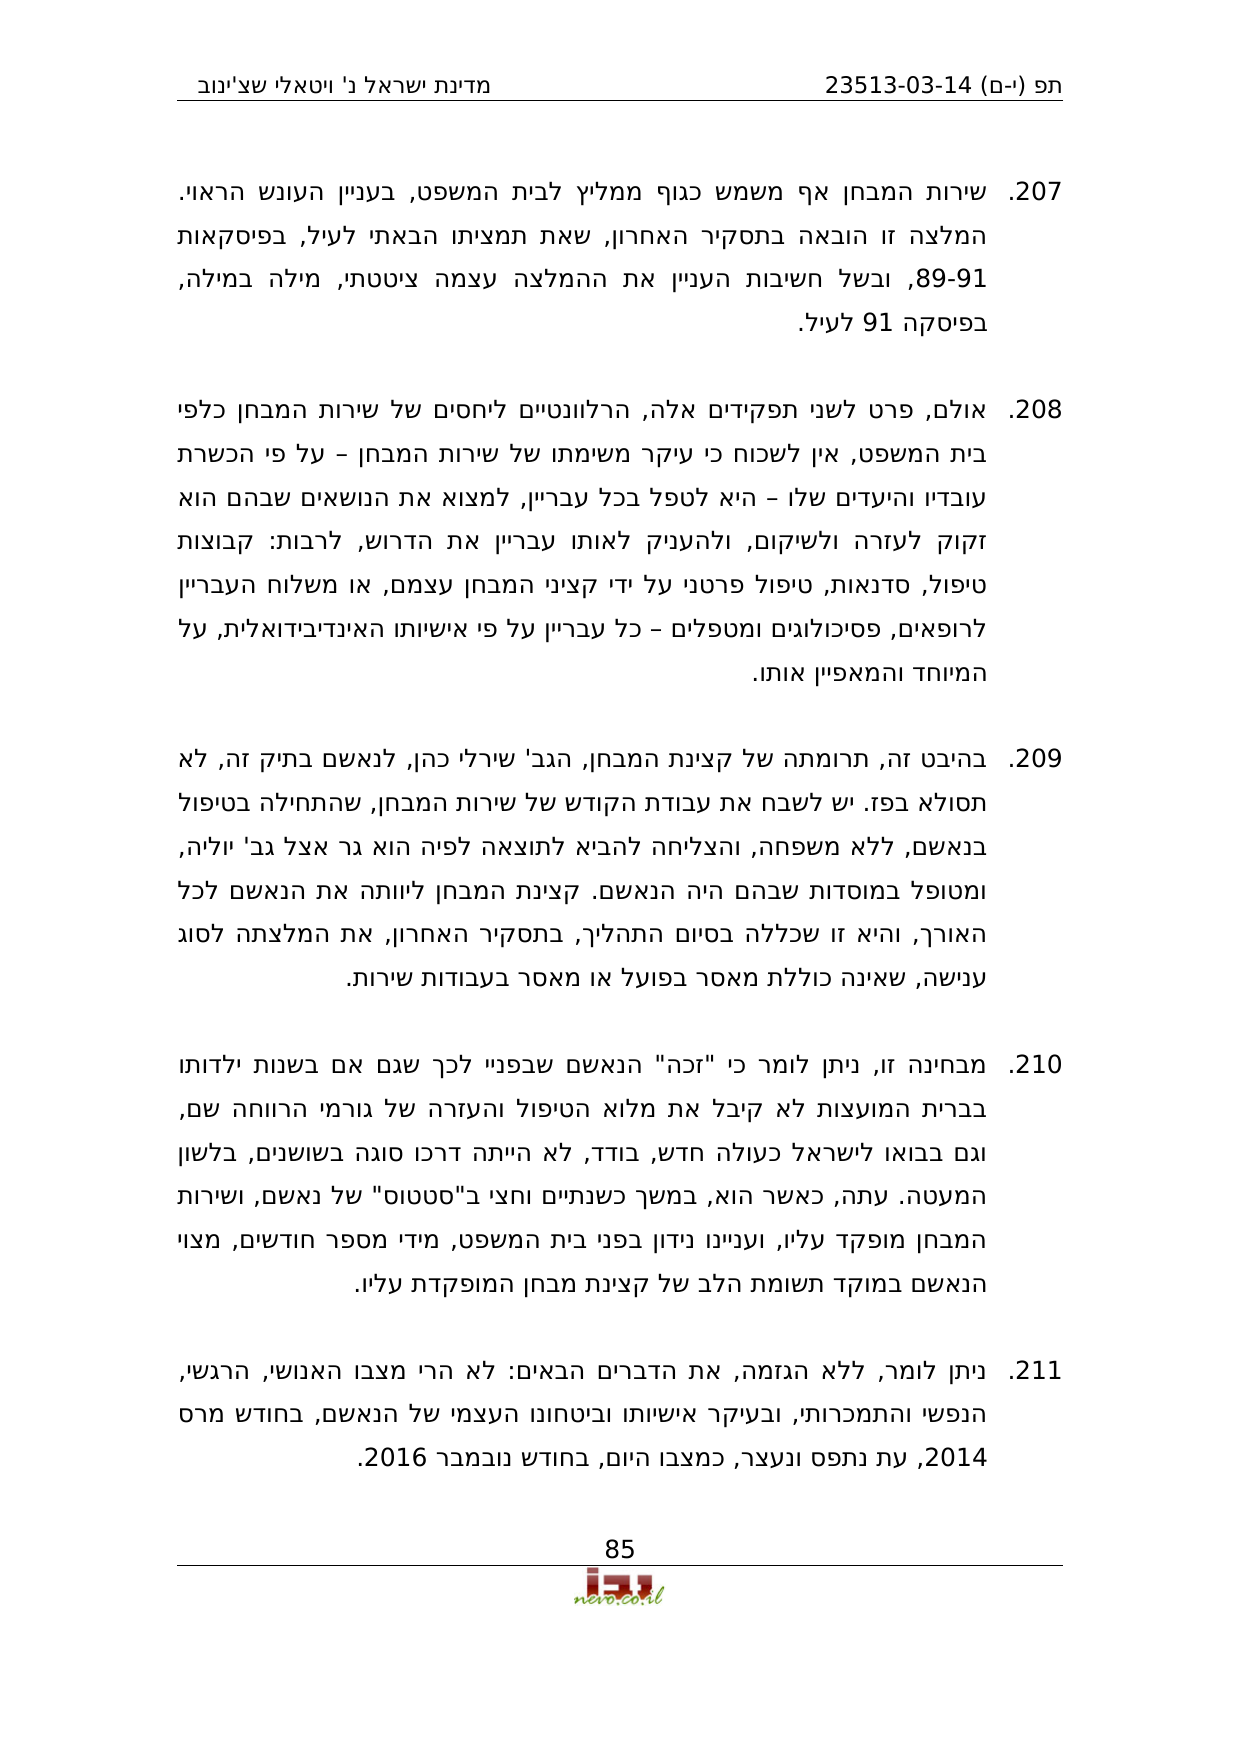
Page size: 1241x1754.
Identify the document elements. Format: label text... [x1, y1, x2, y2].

text 211. ניתן לומר, ללא הגזמה, את הדברים הבאים: לא הרי מצבו האנושי, הרגשי, הנפשי והתמכרותי, ובעיקר אישיותו וביטחונו העצמי של הנאשם, בחודש מרס 2014, עת נתפס ונעצר, כמצבו היום, בחודש נובמבר 2016. [177, 1356, 1063, 1473]
picture [574, 1567, 666, 1606]
text 209. בהיבט זה, תרומתה של קצינת המבחן, הגב' שירלי כהן, לנאשם בתיק זה, לא תסולא בפז. יש לשבח את עבודת הקודש של שירות המבחן, שהתחילה בטיפול בנאשם, ללא משפחה, והצליחה להביא לתוצאה לפיה הוא גר אצל גב' יוליה, ומטופל במוסדות שבהם היה הנאשם. קצינת המבחן ליוותה את הנאשם לכל האורך, והיא זו שכללה בסיום התהליך, בתסקיר האחרון, את המלצתה לסוג ענישה, שאינה כוללת מאסר בפועל או מאסר בעבודות שירות. [177, 745, 1063, 993]
text 210. מבחינה זו, ניתן לומר כי "זכה" הנאשם שבפניי לכך שגם אם בשנות ילדותו בברית המועצות לא קיבל את מלוא הטיפול והעזרה של גורמי הרווחה שם, וגם בבואו לישראל כעולה חדש, בודד, לא הייתה דרכו סוגה בשושנים, בלשון המעטה. עתה, כאשר הוא, במשך כשנתיים וחצי ב"סטטוס" של נאשם, ושירות המבחן מופקד עליו, ועניינו נידון בפני בית המשפט, מידי מספר חודשים, מצוי הנאשם במוקד תשומת הלב של קצינת מבחן המופקדת עליו. [177, 1050, 1063, 1298]
text 207. שירות המבחן אף משמש כגוף ממליץ לבית המשפט, בעניין העונש הראוי. המלצה זו הובאה בתסקיר האחרון, שאת תמציתו הבאתי לעיל, בפיסקאות 89-91, ובשל חשיבות העניין את ההמלצה עצמה ציטטתי, מילה במילה, בפיסקה 91 לעיל. [177, 177, 1063, 338]
text 208. אולם, פרט לשני תפקידים אלה, הרלוונטיים ליחסים של שירות המבחן כלפי בית המשפט, אין לשכוח כי עיקר משימתו של שירות המבחן – על פי הכשרת עובדיו והיעדים שלו – היא לטפל בכל עבריין, למצוא את הנושאים שבהם הוא זקוק לעזרה ולשיקום, ולהעניק לאותו עבריין את הדרוש, לרבות: קבוצות טיפול, סדנאות, טיפול פרטני על ידי קציני המבחן עצמם, או משלוח העבריין לרופאים, פסיכולוגים ומטפלים – כל עבריין על פי אישיותו האינדיבידואלית, על המיוחד והמאפיין אותו. [177, 395, 1063, 687]
